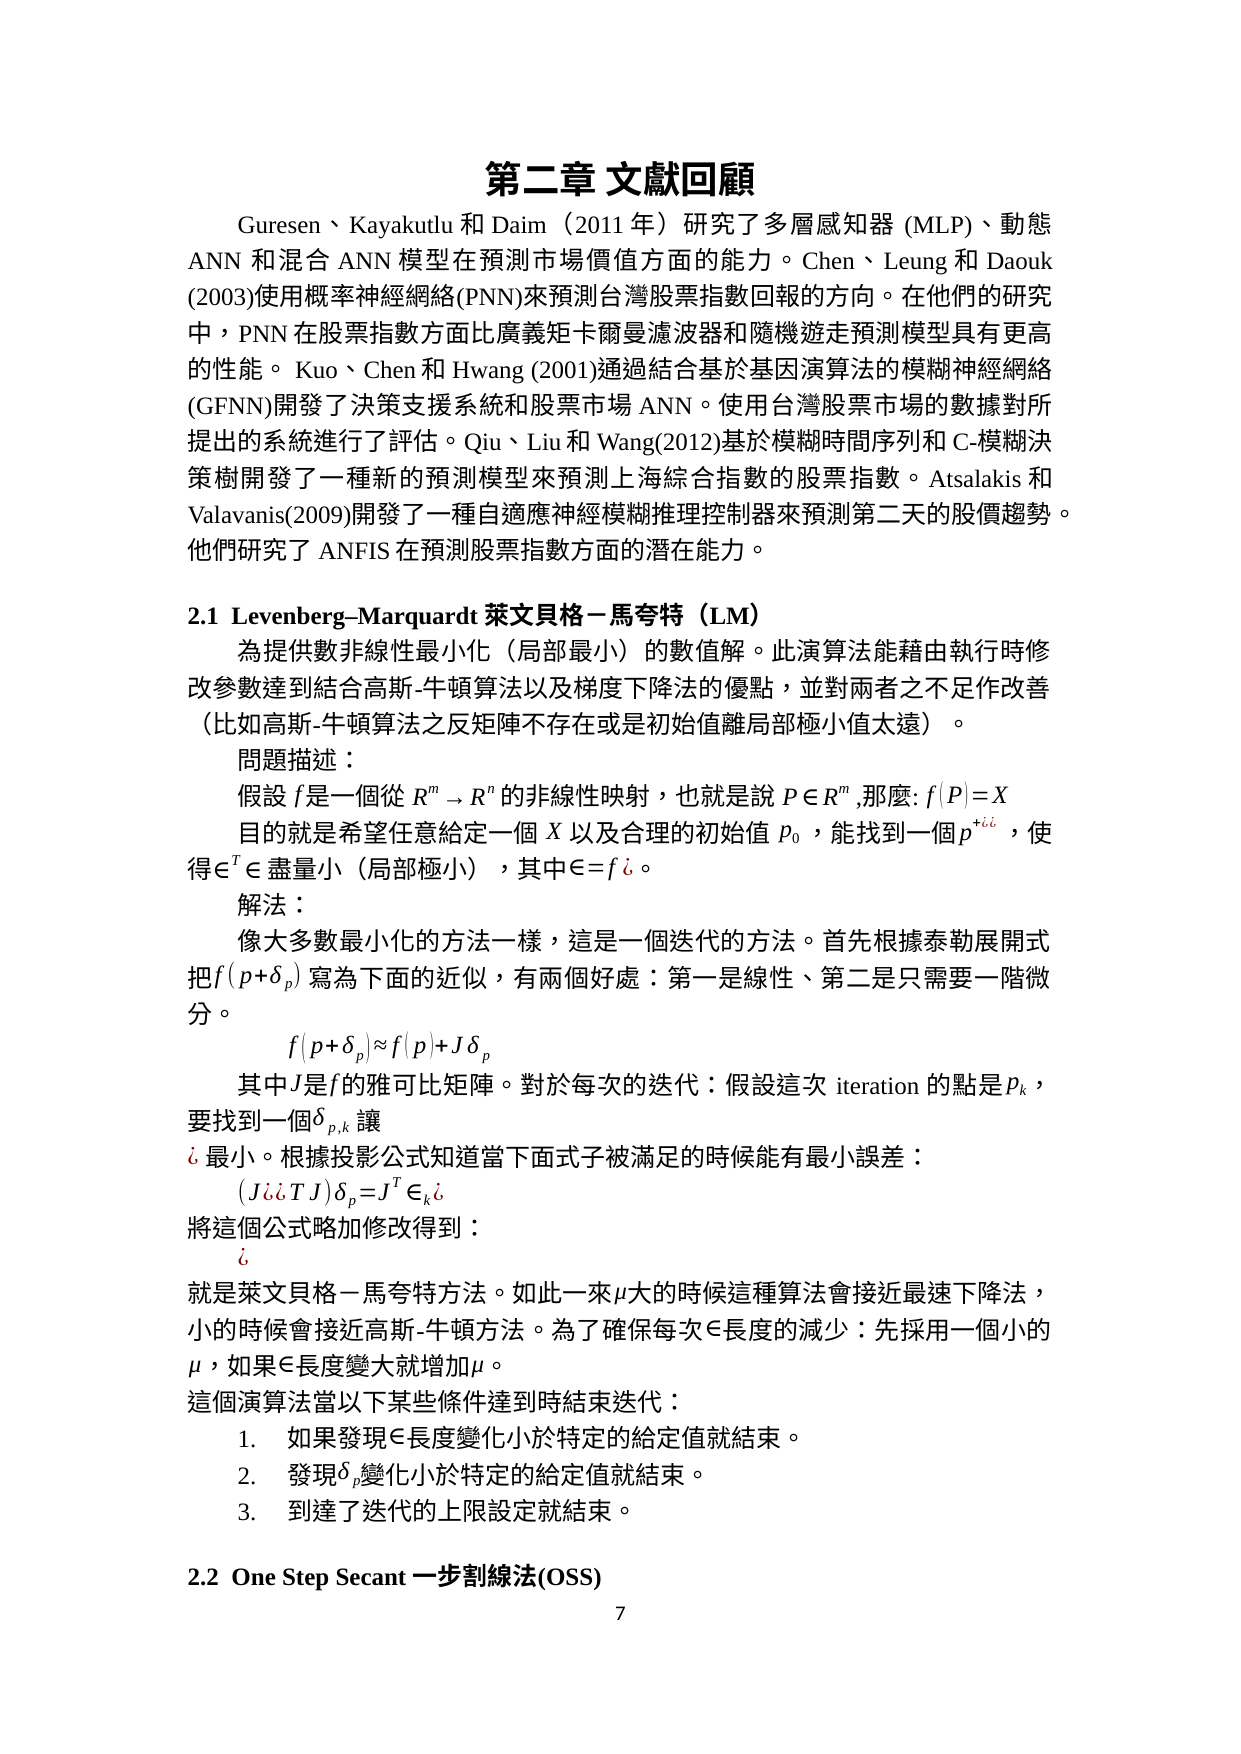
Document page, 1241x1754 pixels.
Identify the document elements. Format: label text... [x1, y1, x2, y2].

text 這個演算法當以下某些條件達到時結束迭代： [187, 1383, 1053, 1419]
text 2.1 Levenberg–Marquardt 萊文貝格－馬夸特（LM） [187, 596, 1053, 632]
text 像大多數最小化的方法一樣，這是一個迭代的方法。首先根據泰勒展開式把 寫為下面的近似，有兩個好處：第一是線性、第二是只需要一階微分。 [187, 922, 1053, 1031]
text 最小。根據投影公式知道當下面式子被滿足的時候能有最小誤差： [187, 1138, 1053, 1174]
text 2.2 One Step Secant 一步割線法(OSS) [187, 1556, 1053, 1593]
list 到達了迭代的上限設定就結束。 [237, 1491, 1053, 1528]
text 問題描述： [187, 741, 1053, 777]
text 為提供數非線性最小化（局部最小）的數值解。此演算法能藉由執行時修改參數達到結合高斯-牛頓算法以及梯度下降法的優點，並對兩者之不足作改善（比如高斯-牛頓算法之反矩陣不存在或是初始值離局部極小值太遠）。 [187, 632, 1053, 741]
text 目的就是希望任意給定一個 以及合理的初始值 ，能找到一個 ，使得 盡量小（局部極小），其中。 [187, 813, 1053, 886]
text 將這個公式略加修改得到： [187, 1209, 1053, 1245]
text 解法： [187, 886, 1053, 922]
text 第二章 文獻回顧 [187, 150, 1053, 204]
text 假設 是一個從 的非線性映射，也就是說 ,那麼: [187, 777, 1053, 813]
list 如果發現長度變化小於特定的給定值就結束。 [237, 1419, 1053, 1455]
text 就是萊文貝格－馬夸特方法。如此一來大的時候這種算法會接近最速下降法，小的時候會接近高斯-牛頓方法。為了確保每次長度的減少：先採用一個小的，如果長度變大就增加。 [187, 1274, 1053, 1383]
list 發現變化小於特定的給定值就結束。 [237, 1455, 1053, 1491]
text Guresen、Kayakutlu和Daim（2011年）研究了多層感知器 (MLP)、動態 ANN 和混合ANN模型在預測市場價值方面的能力。Chen、Leung和Daouk (2003)使用概率神經網絡(PNN)來預測台灣股票指數回報的方向。在他們的研究中，PNN在股票指數方面比廣義矩卡爾曼濾波器和隨機遊走預測模型具有更高的性能。 Kuo、Chen和Hwang (2001)通過結合基於基因演算法的模糊神經網絡(GFNN)開發了決策支援系統和股票市場ANN。使用台灣股票市場的數據對所提出的系統進行了評估。Qiu、Liu和Wang(2012)基於模糊時間序列和C-模糊決策樹開發了一種新的預測模型來預測上海綜合指數的股票指數。Atsalakis和Valavanis(2009)開發了一種自適應神經模糊推理控制器來預測第二天的股價趨勢。他們研究了 ANFIS在預測股票指數方面的潛在能力。 [187, 204, 1053, 567]
text 其中是的雅可比矩陣。對於每次的迭代：假設這次 iteration 的點是，要找到一個 讓 [187, 1065, 1053, 1138]
